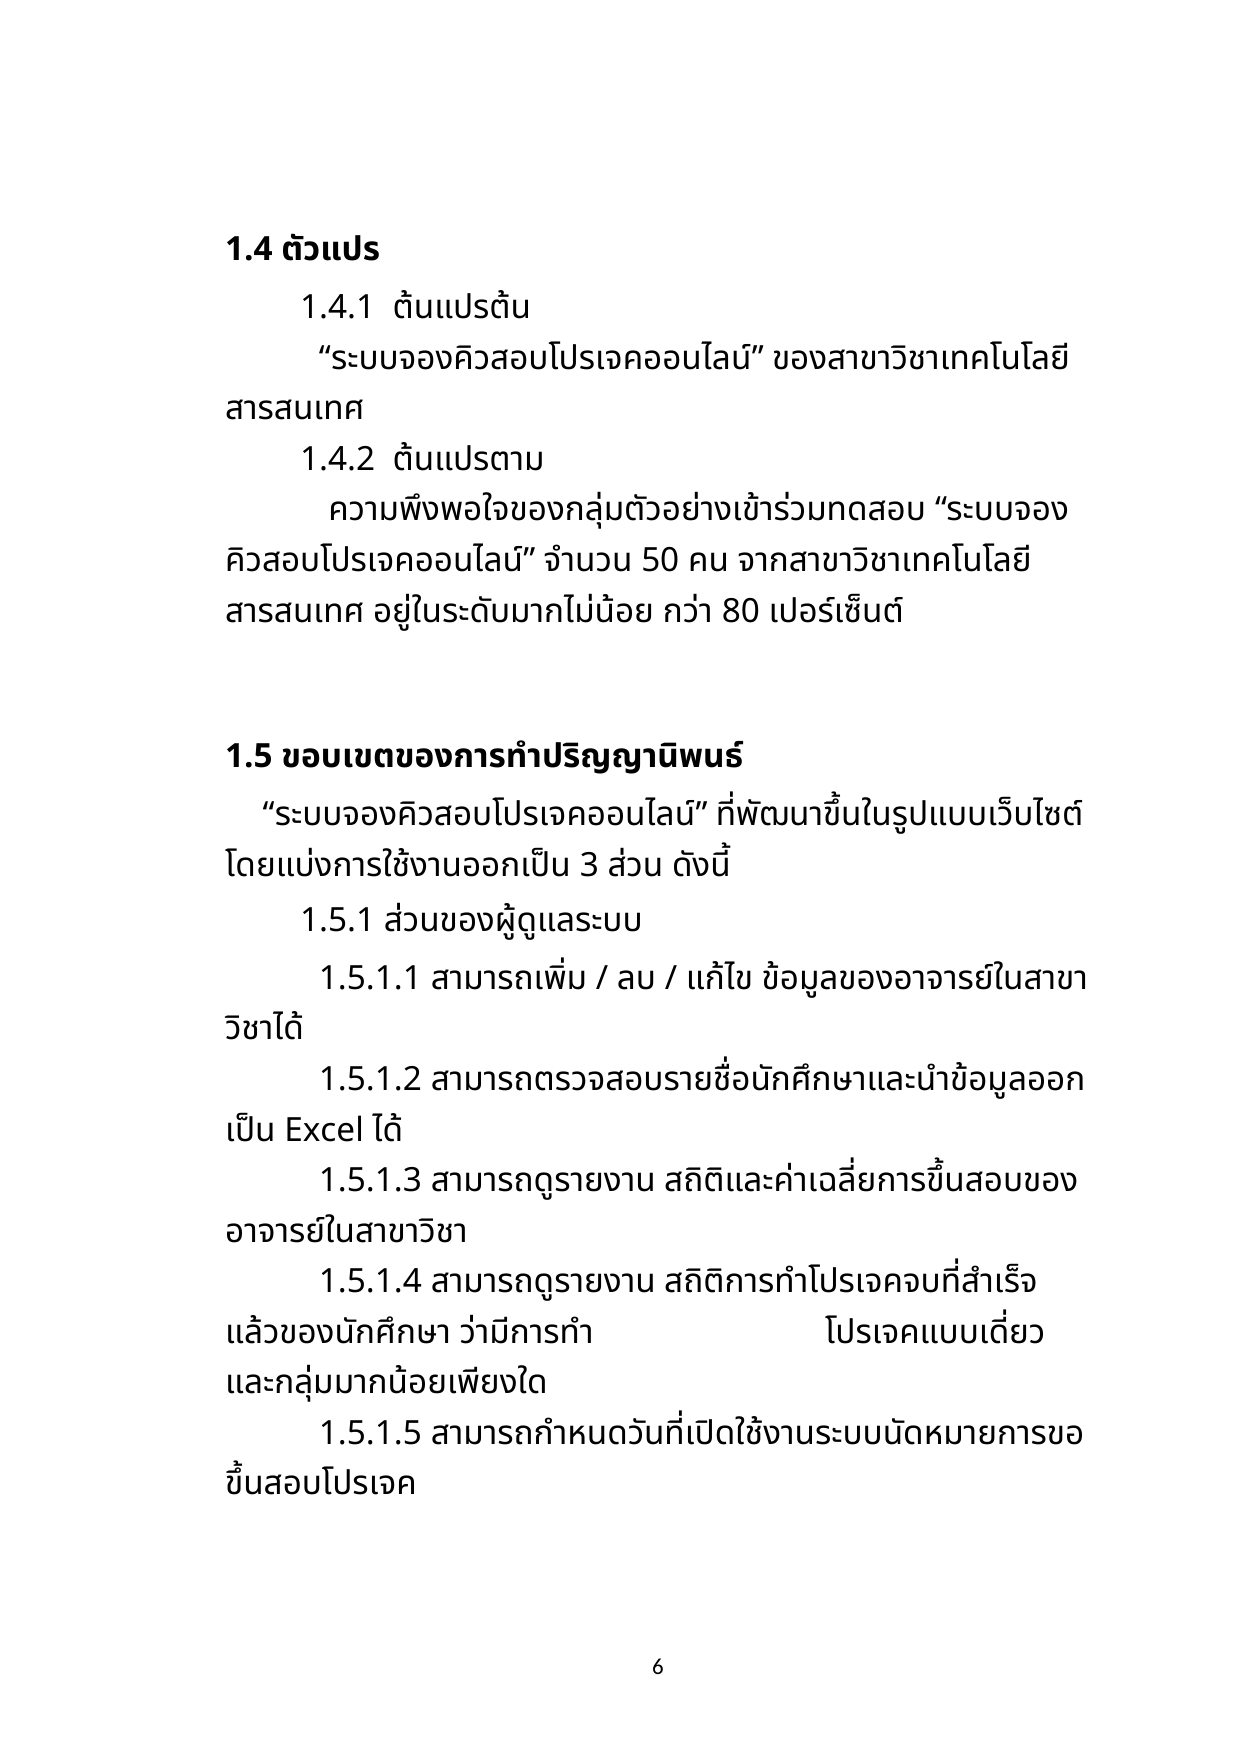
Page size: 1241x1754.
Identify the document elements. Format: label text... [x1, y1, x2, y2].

subtitle 1.4.1 ต้นแปรต้น [225, 283, 1090, 334]
text 1.5.1.5 สามารถกำหนดวันที่เปิดใช้งานระบบนัดหมายการขอขึ้นสอบโปรเจค [225, 1409, 1090, 1510]
text 1.5.1.1 สามารถเพิ่ม / ลบ / แก้ไข ข้อมูลของอาจารย์ในสาขาวิชาได้ [225, 954, 1090, 1055]
text 1.5.1.3 สามารถดูรายงาน สถิติและค่าเฉลี่ยการขึ้นสอบของอาจารย์ในสาขาวิชา [225, 1156, 1090, 1257]
subtitle 1.4 ตัวแปร [225, 225, 1090, 276]
text “ระบบจองคิวสอบโปรเจคออนไลน์” ของสาขาวิชาเทคโนโลยีสารสนเทศ [225, 334, 1090, 435]
text 1.5.1.2 สามารถตรวจสอบรายชื่อนักศึกษาและนำข้อมูลออกเป็น Excel ได้ [225, 1055, 1090, 1156]
subtitle 1.4.2 ต้นแปรตาม [225, 435, 1090, 485]
text “ระบบจองคิวสอบโปรเจคออนไลน์” ที่พัฒนาขึ้นในรูปแบบเว็บไซต์ โดยแบ่งการใช้งานออกเป็น 3 ส่วน ดังนี้ [225, 790, 1090, 891]
subtitle 1.5.1 ส่วนของผู้ดูแลระบบ [225, 896, 1090, 946]
subtitle 1.5 ขอบเขตของการทำปริญญานิพนธ์ [225, 732, 1090, 783]
text ความพึงพอใจของกลุ่มตัวอย่างเข้าร่วมทดสอบ “ระบบจองคิวสอบโปรเจคออนไลน์” จำนวน 50 คน จากสาขาวิชาเทคโนโลยีสารสนเทศ อยู่ในระดับมากไม่น้อย กว่า 80 เปอร์เซ็นต์ [225, 485, 1090, 637]
text 1.5.1.4 สามารถดูรายงาน สถิติการทำโปรเจคจบที่สำเร็จแล้วของนักศึกษา ว่ามีการทำ โปรเจคแบบเดี่ยวและกลุ่มมากน้อยเพียงใด [225, 1257, 1090, 1409]
